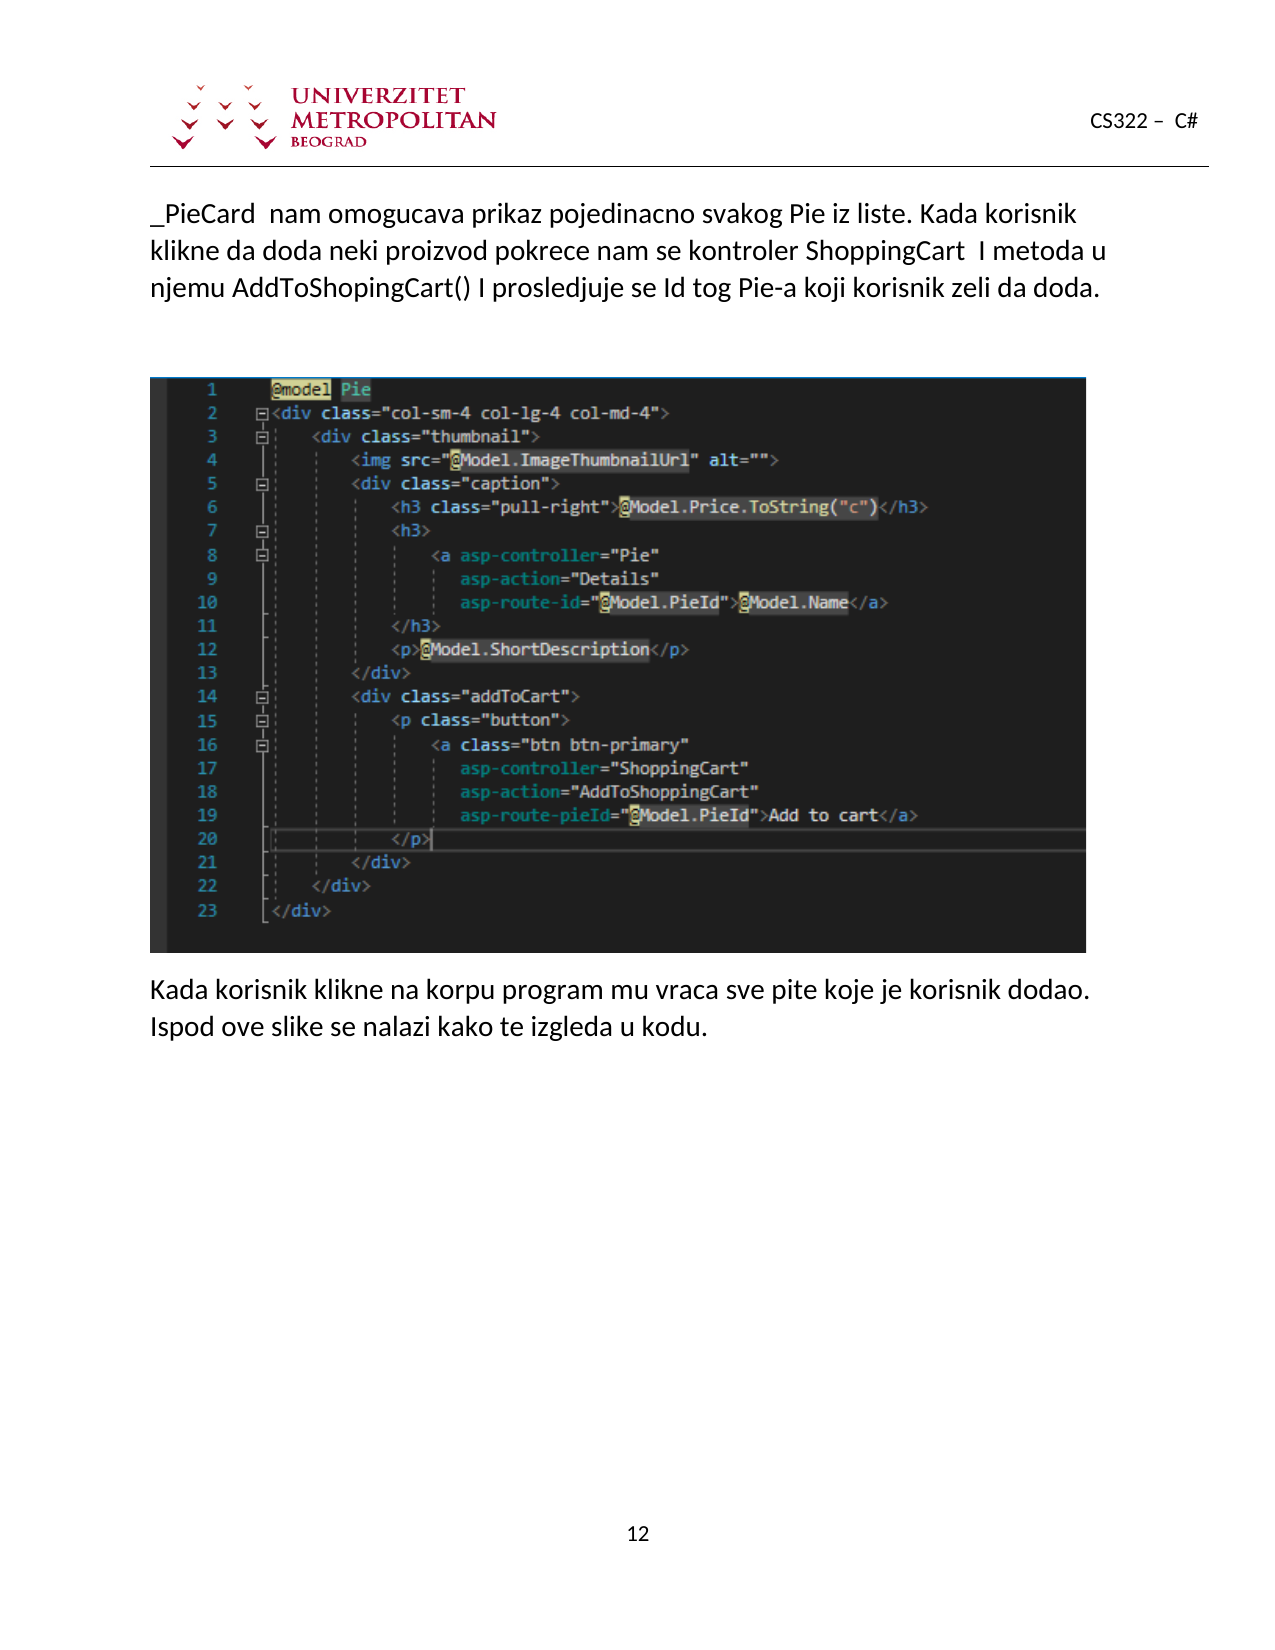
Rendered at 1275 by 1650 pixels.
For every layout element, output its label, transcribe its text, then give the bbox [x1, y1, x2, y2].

picture [150, 377, 1087, 953]
text Kada korisnik klikne na korpu program mu vraca sve pite koje je korisnik dodao. Ispod ove slike se nalazi kako te izgleda u kodu. [150, 971, 1125, 1044]
text _PieCard nam omogucava prikaz pojedinacno svakog Pie iz liste. Kada korisnik klikne da doda neki proizvod pokrece nam se kontroler ShoppingCart I metoda u njemu AddToShopingCart() I prosledjuje se Id tog Pie-a koji korisnik zeli da doda. [150, 195, 1125, 305]
picture [161, 75, 507, 157]
